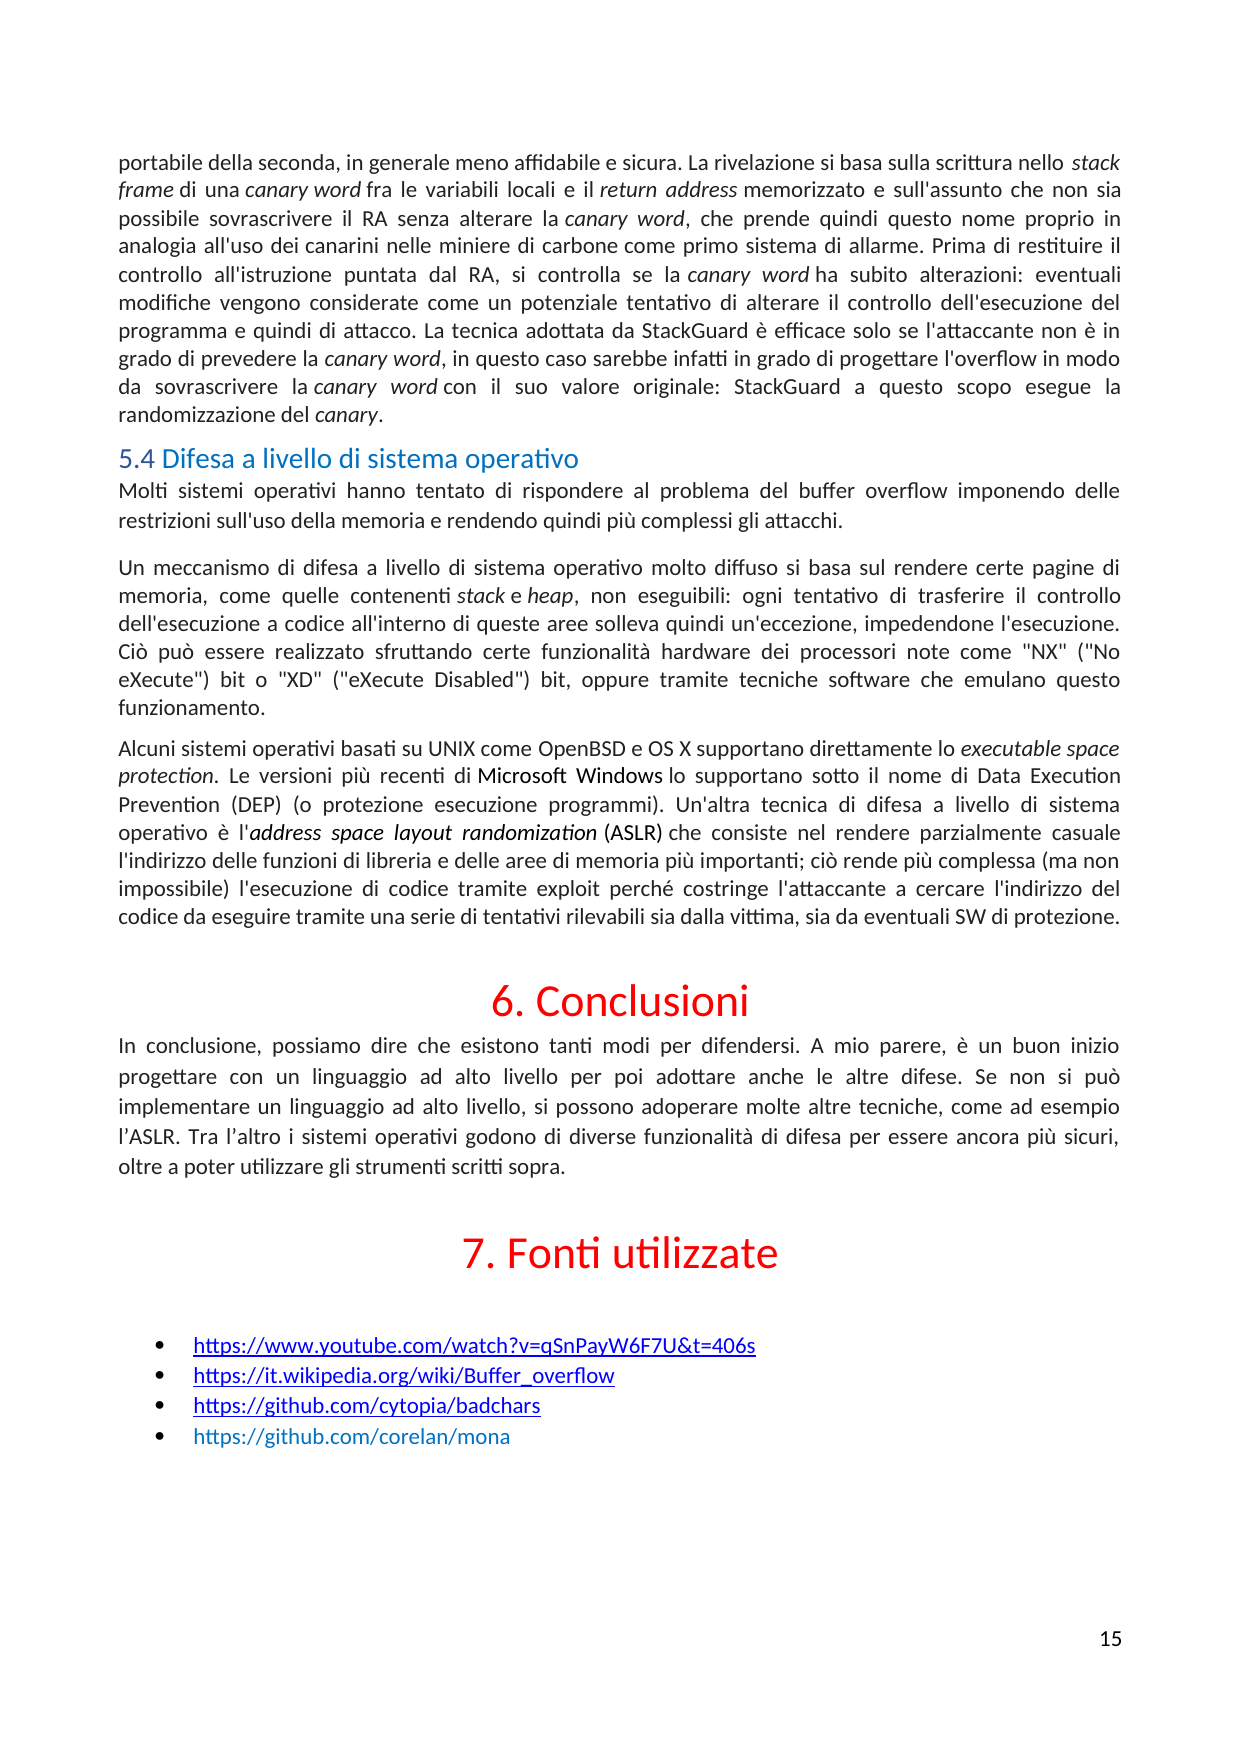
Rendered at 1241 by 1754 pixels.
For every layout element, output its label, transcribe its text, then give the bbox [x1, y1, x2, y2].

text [118, 148, 1122, 428]
subtitle 7. Fonti utilizzate [118, 1224, 1122, 1280]
list https://github.com/cytopia/badchars [156, 1392, 1122, 1420]
list https://www.youtube.com/watch?v=qSnPayW6F7U&t=406s [156, 1331, 1122, 1359]
subtitle 5.4 Difesa a livello di sistema operativo [118, 440, 1122, 476]
text In conclusione, possiamo dire che esistono tanti modi per difendersi. A mio parere, è un buon inizio progettare con un linguaggio ad alto livello per poi adottare anche le altre difese. Se non si può implementare un linguaggio ad alto livello, si possono adoperare molte altre tecniche, come ad esempio l’ASLR. Tra l’altro i sistemi operativi godono di diverse funzionalità di difesa per essere ancora più sicuri, oltre a poter utilizzare gli strumenti scritti sopra. [118, 1150, 1122, 1180]
text Un meccanismo di difesa a livello di sistema operativo molto diffuso si basa sul rendere certe pagine di memoria, come quelle contenenti stack e heap, non eseguibili: ogni tentativo di trasferire il controllo dell'esecuzione a codice all'interno di queste aree solleva quindi un'eccezione, impedendone l'esecuzione. Ciò può essere realizzato sfruttando certe funzionalità hardware dei processori note come "NX" ("No eXecute") bit o "XD" ("eXecute Disabled") bit, oppure tramite tecniche software che emulano questo funzionamento. [118, 553, 1122, 721]
text Alcuni sistemi operativi basati su UNIX come OpenBSD e OS X supportano direttamente lo executable space protection. Le versioni più recenti di Microsoft Windows lo supportano sotto il nome di Data Execution Prevention (DEP) (o protezione esecuzione programmi). Un'altra tecnica di difesa a livello di sistema operativo è l'address space layout randomization (ASLR) che consiste nel rendere parzialmente casuale l'indirizzo delle funzioni di libreria e delle aree di memoria più importanti; ciò rende più complessa (ma non impossibile) l'esecuzione di codice tramite exploit perché costringe l'attaccante a cercare l'indirizzo del codice da eseguire tramite una serie di tentativi rilevabili sia dalla vittima, sia da eventuali SW di protezione. [118, 734, 1122, 790]
list https://github.com/corelan/mona [156, 1422, 1122, 1450]
list https://it.wikipedia.org/wiki/Buffer_overflow [156, 1361, 1122, 1389]
subtitle 6. Conclusioni [118, 971, 1122, 1027]
text Molti sistemi operativi hanno tentato di rispondere al problema del buffer overflow imponendo delle restrizioni sull'uso della memoria e rendendo quindi più complessi gli attacchi. [118, 476, 1122, 534]
